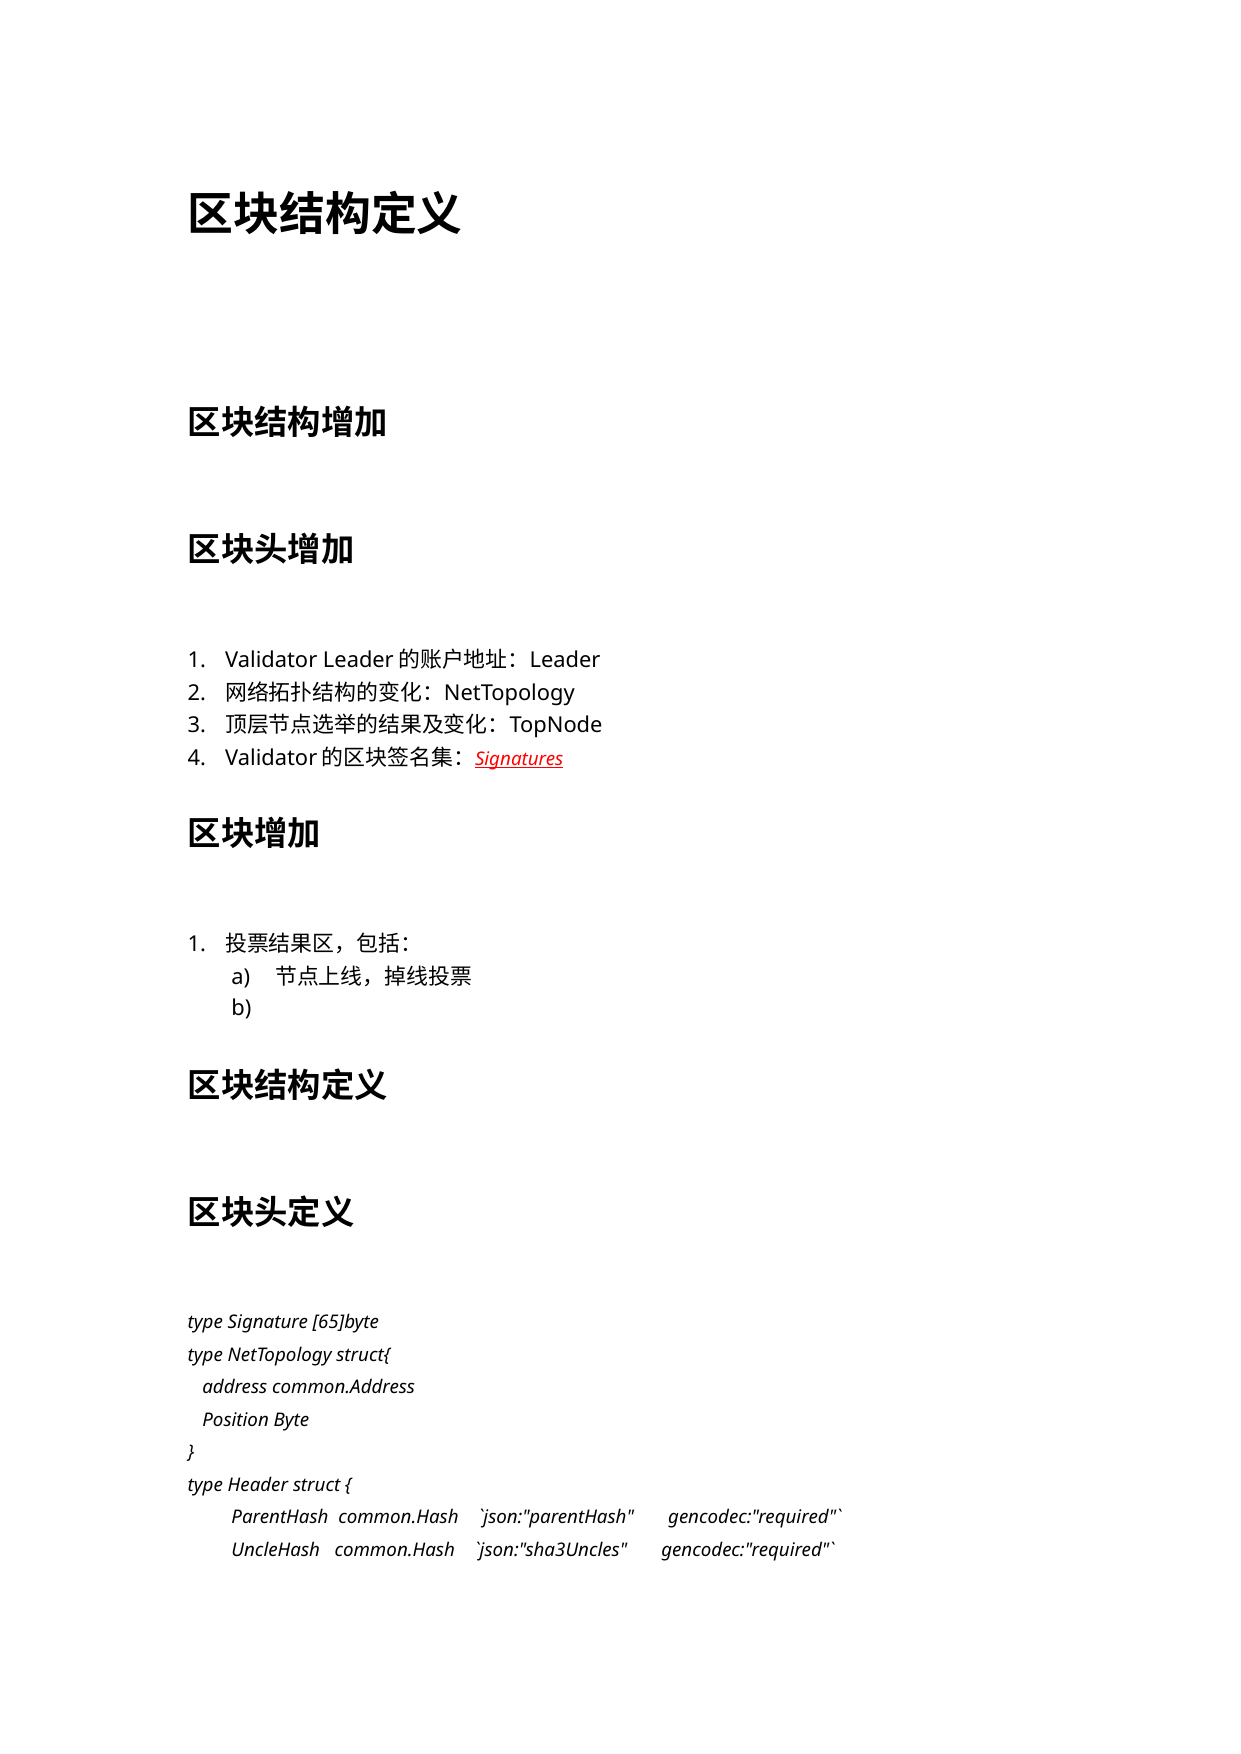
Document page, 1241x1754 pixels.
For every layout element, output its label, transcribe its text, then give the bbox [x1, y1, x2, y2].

list Validator的区块签名集：Signatures [187, 739, 1053, 772]
list Validator Leader的账户地址：Leader [187, 642, 1053, 674]
text UncleHash common.Hash `json:"sha3Uncles" gencodec:"required"` [187, 1532, 1053, 1565]
list 网络拓扑结构的变化：NetTopology [187, 674, 1053, 707]
text address common.Address [187, 1370, 1053, 1402]
text ParentHash common.Hash `json:"parentHash" gencodec:"required"` [187, 1500, 1053, 1532]
text } [187, 1435, 1053, 1467]
list 顶层节点选举的结果及变化：TopNode [187, 707, 1053, 739]
subtitle 区块增加 [187, 799, 1053, 864]
text type NetTopology struct{ [187, 1337, 1053, 1370]
subtitle 区块结构定义 [187, 162, 1053, 259]
text Position Byte [187, 1402, 1053, 1435]
text type Header struct { [187, 1467, 1053, 1500]
subtitle 区块结构定义 [187, 1051, 1053, 1116]
list 投票结果区，包括： [187, 926, 1053, 958]
subtitle 区块头定义 [187, 1178, 1053, 1243]
list 节点上线，掉线投票 [231, 958, 1053, 991]
subtitle 区块结构增加 [187, 387, 1053, 452]
text type Signature [65]byte [187, 1305, 1053, 1337]
subtitle 区块头增加 [187, 514, 1053, 579]
